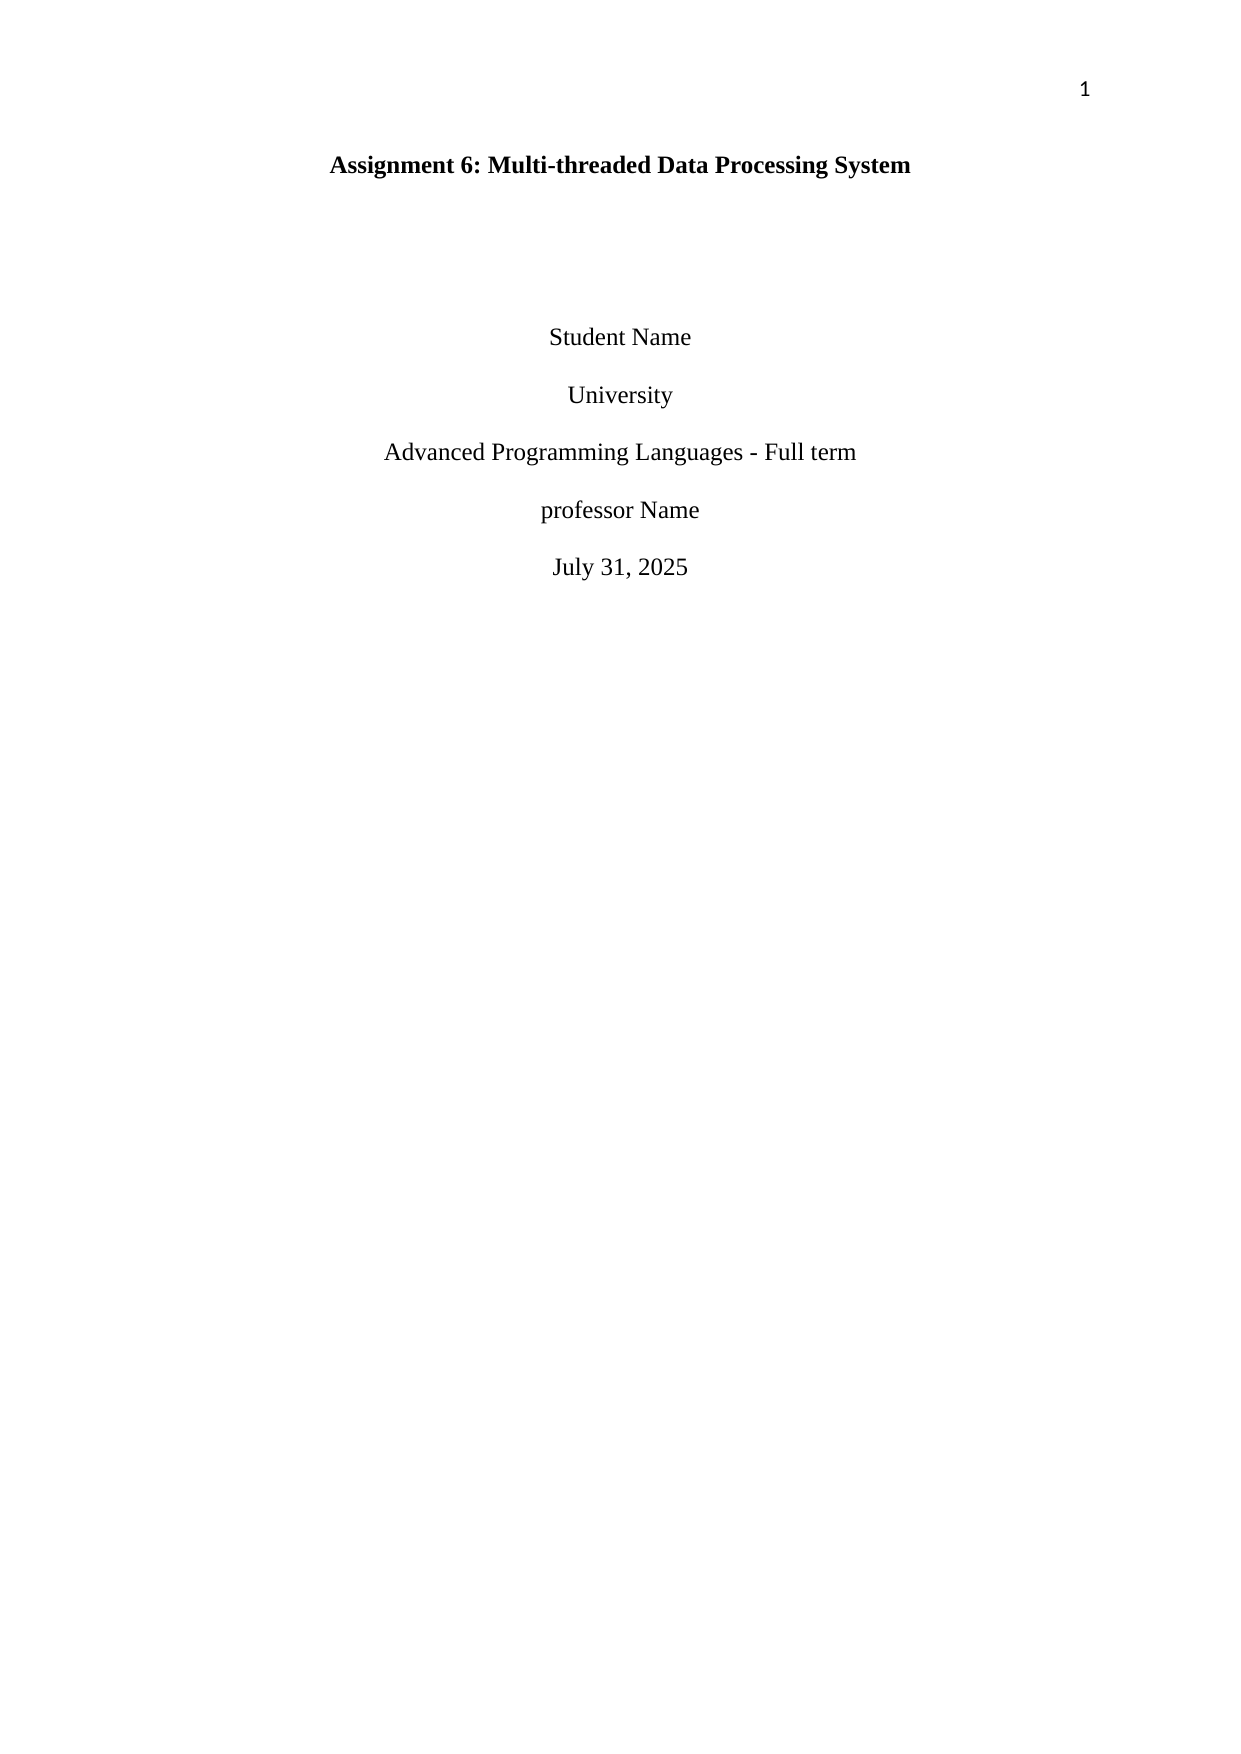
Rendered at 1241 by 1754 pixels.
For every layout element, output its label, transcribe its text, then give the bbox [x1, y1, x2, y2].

text Advanced Programming Languages - Full term professor Name [150, 437, 1090, 524]
text July 31, 2025 [150, 552, 1090, 581]
text Assignment 6: Multi-threaded Data Processing System [150, 150, 1090, 179]
text Student Name [150, 322, 1090, 351]
text University [150, 380, 1090, 409]
